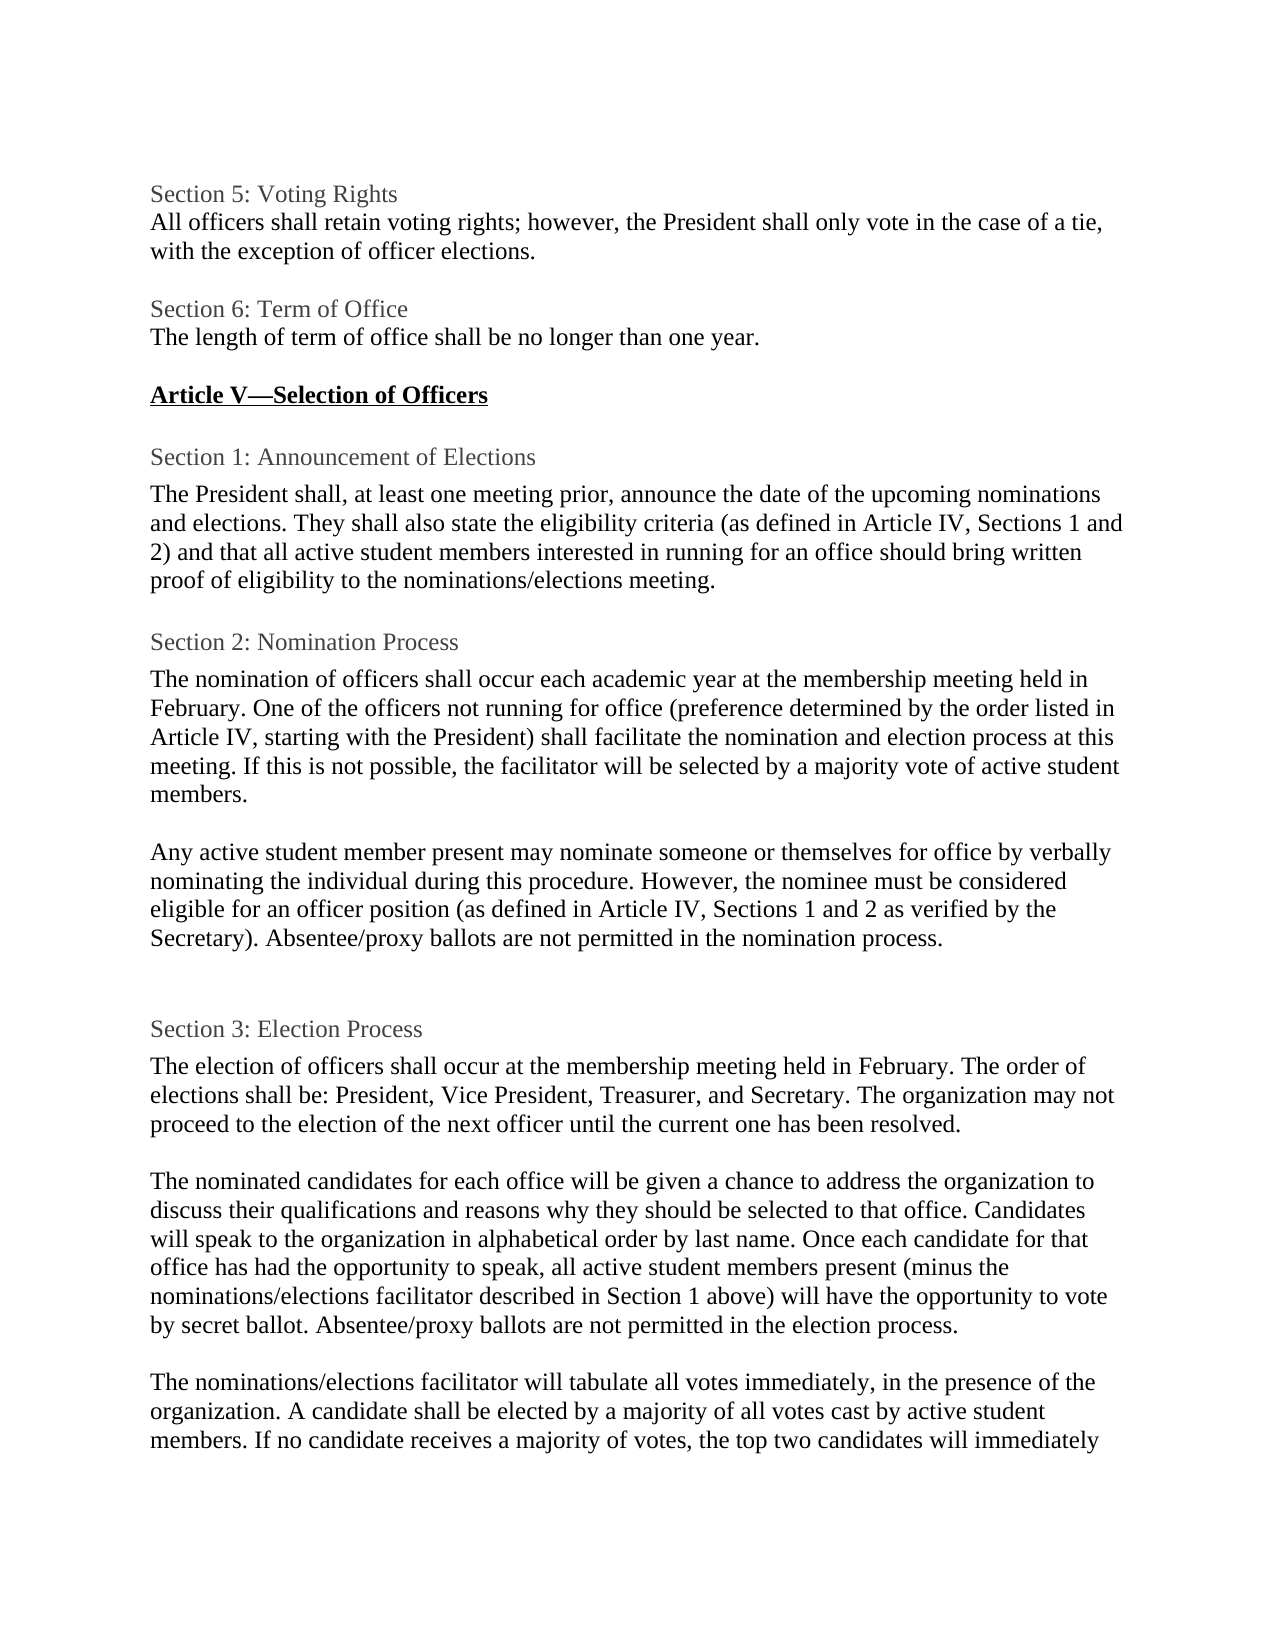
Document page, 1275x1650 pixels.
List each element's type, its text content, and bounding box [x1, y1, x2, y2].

text The nominated candidates for each office will be given a chance to address the organization to discuss their qualifications and reasons why they should be selected to that office. Candidates will speak to the organization in alphabetical order by last name. Once each candidate for that office has had the opportunity to speak, all active student members present (minus the nominations/elections facilitator described in Section 1 above) will have the opportunity to vote by secret ballot. Absentee/proxy ballots are not permitted in the election process. [150, 1166, 1125, 1339]
text All officers shall retain voting rights; however, the President shall only vote in the case of a tie, with the exception of officer elections. [150, 207, 1125, 265]
text Section 2: Nomination Process [150, 627, 1125, 656]
text The length of term of office shall be no longer than one year. [150, 322, 1125, 351]
text The nomination of officers shall occur each academic year at the membership meeting held in February. One of the officers not running for office (preference determined by the order listed in Article IV, starting with the President) shall facilitate the nomination and election process at this meeting. If this is not possible, the facilitator will be selected by a majority vote of active student members. [150, 664, 1125, 808]
text Any active student member present may nominate someone or themselves for office by verbally nominating the individual during this procedure. However, the nominee must be considered eligible for an officer position (as defined in Article IV, Sections 1 and 2 as verified by the Secretary). Absentee/proxy ballots are not permitted in the nomination process. [150, 837, 1125, 952]
text The President shall, at least one meeting prior, announce the date of the upcoming nominations and elections. They shall also state the eligibility criteria (as defined in Article IV, Sections 1 and 2) and that all active student members interested in running for an office should bring written proof of eligibility to the nominations/elections meeting. [150, 479, 1125, 594]
text The election of officers shall occur at the membership meeting held in February. The order of elections shall be: President, Vice President, Treasurer, and Secretary. The organization may not proceed to the election of the next officer until the current one has been resolved. [150, 1051, 1125, 1137]
text Section 3: Election Process [150, 1014, 1125, 1043]
text Section 6: Term of Office [150, 294, 1125, 322]
text Section 5: Voting Rights [150, 179, 1125, 207]
text Section 1: Announcement of Elections [150, 442, 1125, 471]
text Article V—Selection of Officers [150, 380, 1125, 409]
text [150, 1367, 1125, 1454]
